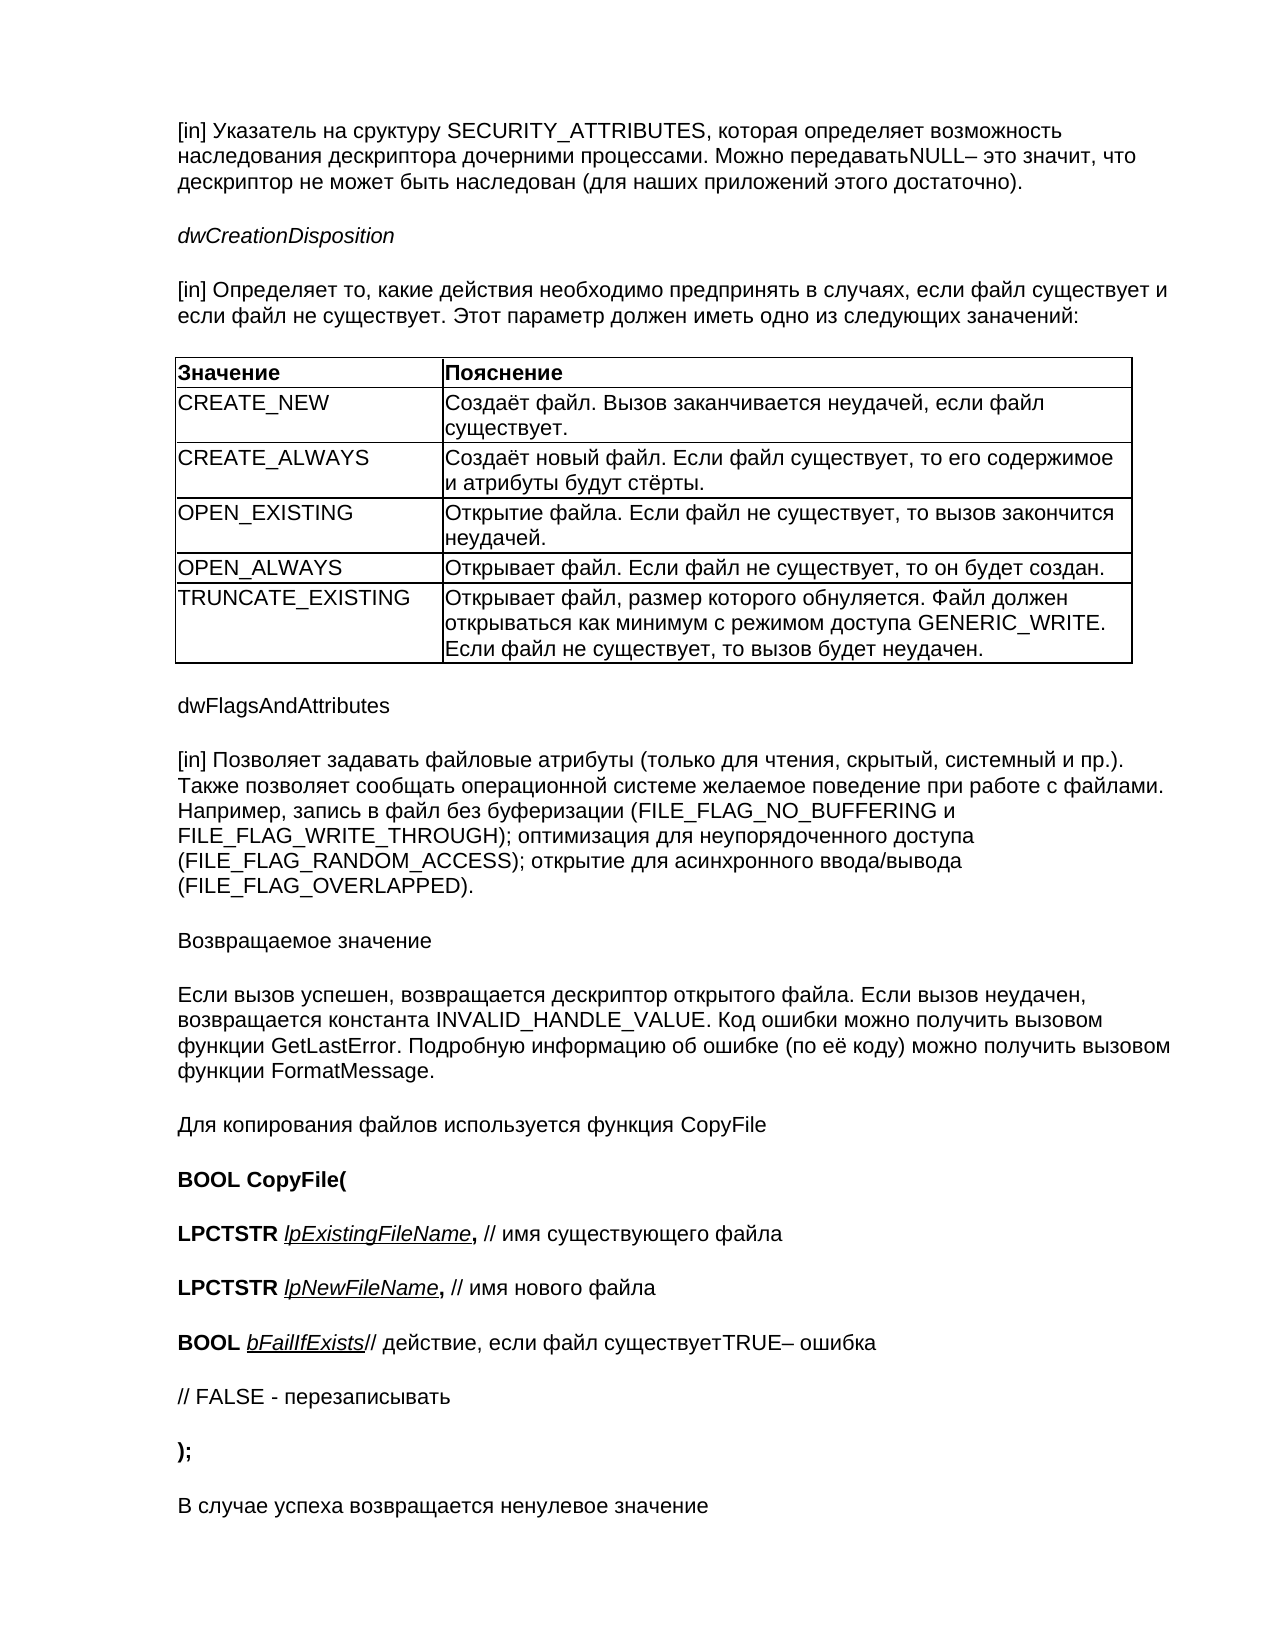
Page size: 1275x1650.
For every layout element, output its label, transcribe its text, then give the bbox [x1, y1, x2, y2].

table_cell Создаёт файл. Вызов заканчивается неудачей, если файл существует. [444, 388, 1131, 442]
text BOOL CopyFile( [177, 1167, 1186, 1192]
text // FALSE - перезаписывать [177, 1384, 1186, 1409]
text dwFlagsAndAttributes [177, 693, 1186, 718]
table_cell CREATE_ALWAYS [176, 443, 442, 497]
text LPCTSTR lpExistingFileName, // имя существующего файла [177, 1221, 1186, 1246]
table_cell TRUNCATE_EXISTING [176, 583, 442, 662]
table_cell Открытие файла. Если файл не существует, то вызов закончится неудачей. [444, 499, 1131, 552]
text [in] Позволяет задавать файловые атрибуты (только для чтения, скрытый, системный и пр.). Также позволяет сообщать операционной системе желаемое поведение при работе с файлами. Например, запись в файл без буферизации (FILE_FLAG_NO_BUFFERING и FILE_FLAG_WRITE_THROUGH); оптимизация для неупорядоченного доступа (FILE_FLAG_RANDOM_ACCESS); открытие для асинхронного ввода/вывода (FILE_FLAG_OVERLAPPED). [177, 747, 1186, 899]
text LPCTSTR lpNewFileName, // имя нового файла [177, 1275, 1186, 1301]
table_cell Открывает файл, размер которого обнуляется. Файл должен открываться как минимум с режимом доступа GENERIC_WRITE. Если файл не существует, то вызов будет неудачен. [444, 584, 1131, 662]
table_cell OPEN_EXISTING [176, 498, 442, 552]
table_header Значение [176, 358, 443, 387]
text dwCreationDisposition [177, 223, 1186, 248]
text ); [177, 1438, 1186, 1464]
table_cell Создаёт новый файл. Если файл существует, то его содержимое и атрибуты будут стёрты. [444, 443, 1131, 497]
text BOOL bFailIfExists// действие, если файл существуетTRUE– ошибка [177, 1330, 1186, 1355]
table_cell OPEN_ALWAYS [176, 553, 442, 582]
table_cell Открывает файл. Если файл не существует, то он будет создан. [444, 554, 1131, 582]
text Если вызов успешен, возвращается дескриптор открытого файла. Если вызов неудачен, возвращается константа INVALID_HANDLE_VALUE. Код ошибки можно получить вызовом функции GetLastError. Подробную информацию об ошибке (по её коду) можно получить вызовом функции FormatMessage. [177, 982, 1186, 1083]
text Для копирования файлов используется функция CopyFile [177, 1112, 1186, 1137]
text [in] Указатель на сруктуру SECURITY_ATTRIBUTES, которая определяет возможность наследования дескриптора дочерними процессами. Можно передаватьNULL– это значит, что дескриптор не может быть наследован (для наших приложений этого достаточно). [177, 118, 1186, 194]
text [in] Определяет то, какие действия необходимо предпринять в случаях, если файл существует и если файл не существует. Этот параметр должен иметь одно из следующих заначений: [177, 277, 1186, 328]
table_header Пояснение [444, 358, 1131, 387]
text Возвращаемое значение [177, 928, 1186, 953]
table_cell CREATE_NEW [176, 388, 442, 442]
text В случае успеха возвращается ненулевое значение [177, 1493, 1186, 1518]
